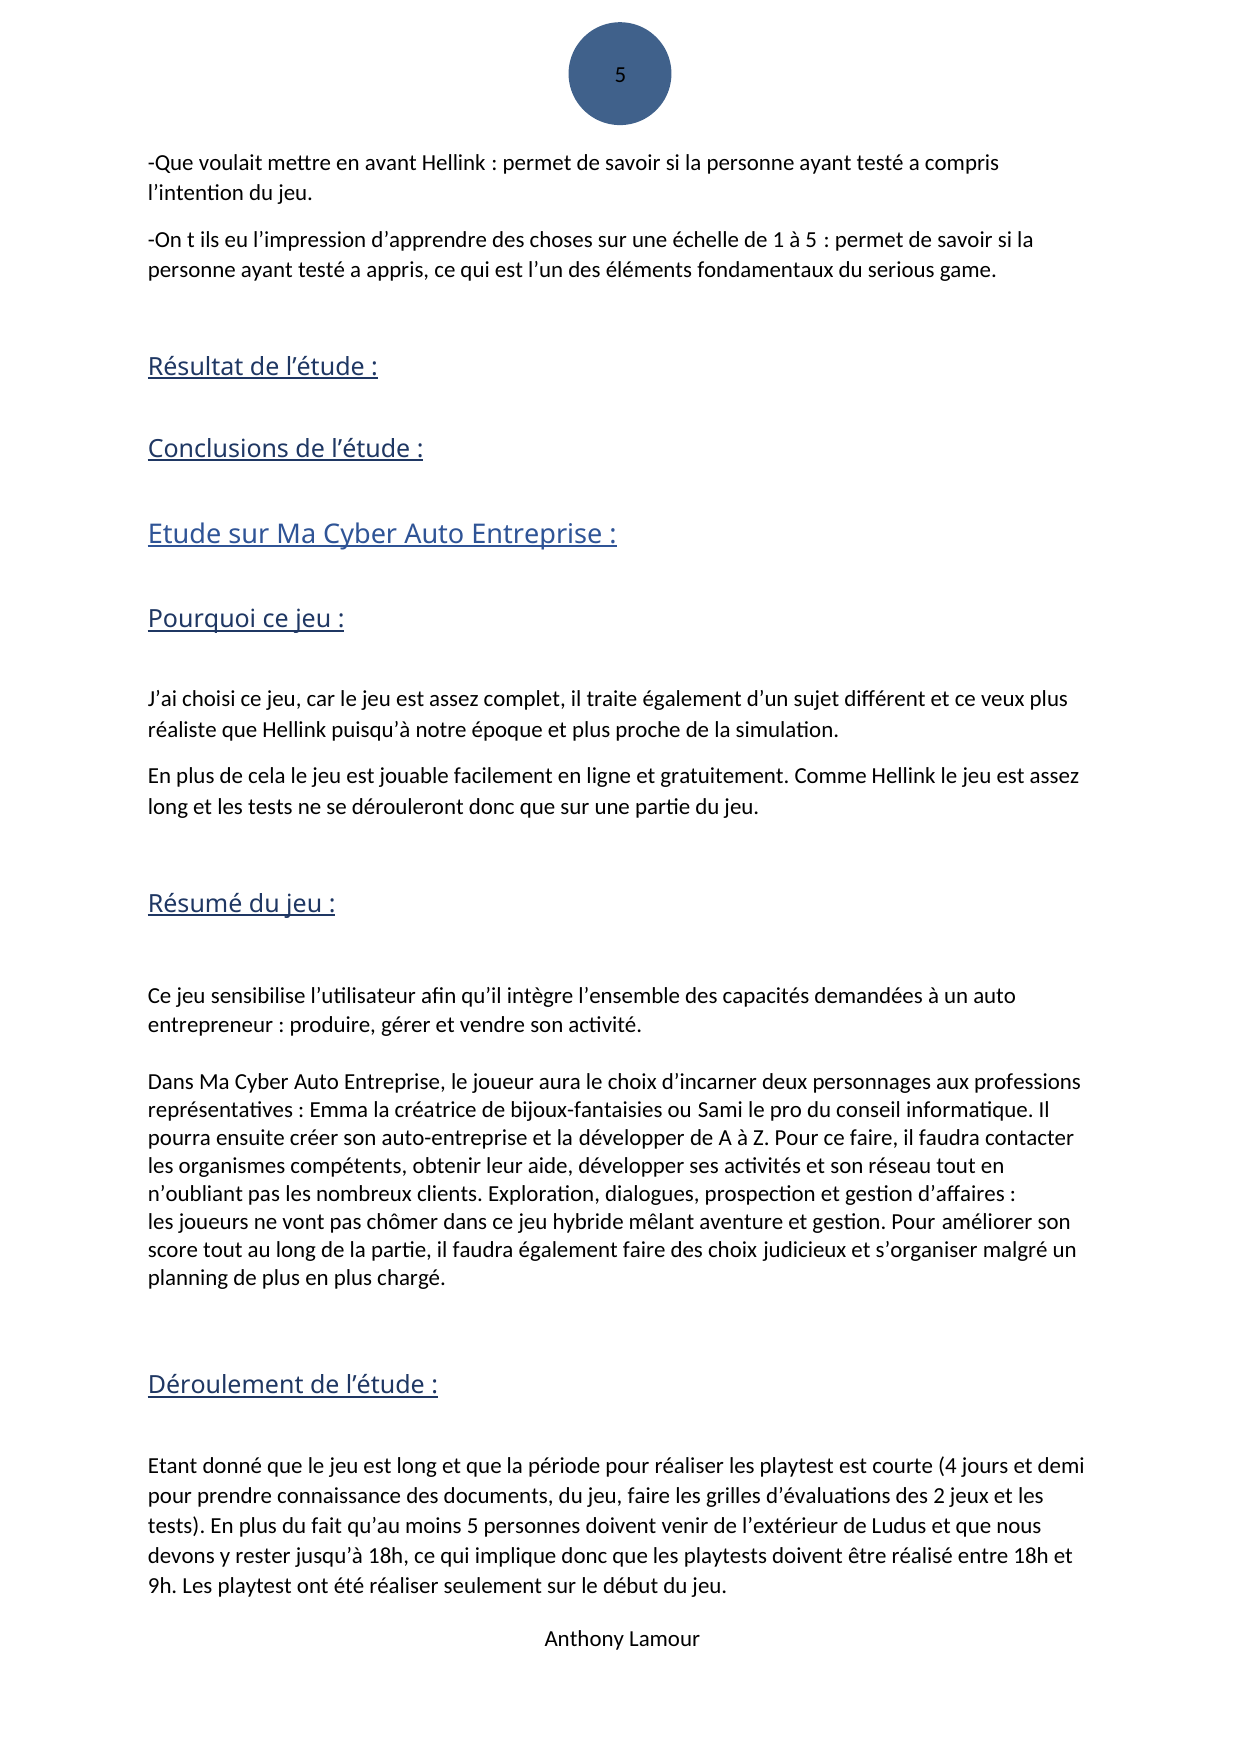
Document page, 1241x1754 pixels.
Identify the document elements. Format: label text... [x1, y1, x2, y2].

text J’ai choisi ce jeu, car le jeu est assez complet, il traite également d’un sujet différent et ce veux plus réaliste que Hellink puisqu’à notre époque et plus proche de la simulation. [148, 684, 1093, 743]
text -Que voulait mettre en avant Hellink : permet de savoir si la personne ayant testé a compris l’intention du jeu. [148, 148, 1093, 206]
subtitle Pourquoi ce jeu : [148, 601, 1093, 635]
text Etant donné que le jeu est long et que la période pour réaliser les playtest est courte (4 jours et demi pour prendre connaissance des documents, du jeu, faire les grilles d’évaluations des 2 jeux et les tests). En plus du fait qu’au moins 5 personnes doivent venir de l’extérieur de Ludus et que nous devons y rester jusqu’à 18h, ce qui implique donc que les playtests doivent être réalisé entre 18h et 9h. Les playtest ont été réaliser seulement sur le début du jeu. [148, 1451, 1093, 1599]
text Ce jeu sensibilise l’utilisateur afin qu’il intègre l’ensemble des capacités demandées à un auto entrepreneur : produire, gérer et vendre son activité. [148, 982, 1093, 1038]
text Dans Ma Cyber Auto Entreprise, le joueur aura le choix d’incarner deux personnages aux professions représentatives : Emma la créatrice de bijoux-fantaisies ou Sami le pro du conseil informatique. Il pourra ensuite créer son auto-entreprise et la développer de A à Z. Pour ce faire, il faudra contacter les organismes compétents, obtenir leur aide, développer ses activités et son réseau tout en n’oubliant pas les nombreux clients. Exploration, dialogues, prospection et gestion d’affaires : les joueurs ne vont pas chômer dans ce jeu hybride mêlant aventure et gestion. Pour améliorer son score tout au long de la partie, il faudra également faire des choix judicieux et s’organiser malgré un planning de plus en plus chargé. [148, 1067, 1093, 1291]
subtitle Résumé du jeu : [148, 886, 1093, 919]
subtitle Etude sur Ma Cyber Auto Entreprise : [148, 514, 1093, 551]
subtitle Déroulement de l’étude : [148, 1367, 1093, 1401]
text -On t ils eu l’impression d’apprendre des choses sur une échelle de 1 à 5 : permet de savoir si la personne ayant testé a appris, ce qui est l’un des éléments fondamentaux du serious game. [148, 225, 1093, 283]
subtitle Conclusions de l’étude : [148, 431, 1093, 464]
text En plus de cela le jeu est jouable facilement en ligne et gratuitement. Comme Hellink le jeu est assez long et les tests ne se dérouleront donc que sur une partie du jeu. [148, 762, 1093, 820]
subtitle Résultat de l’étude : [148, 349, 1093, 383]
